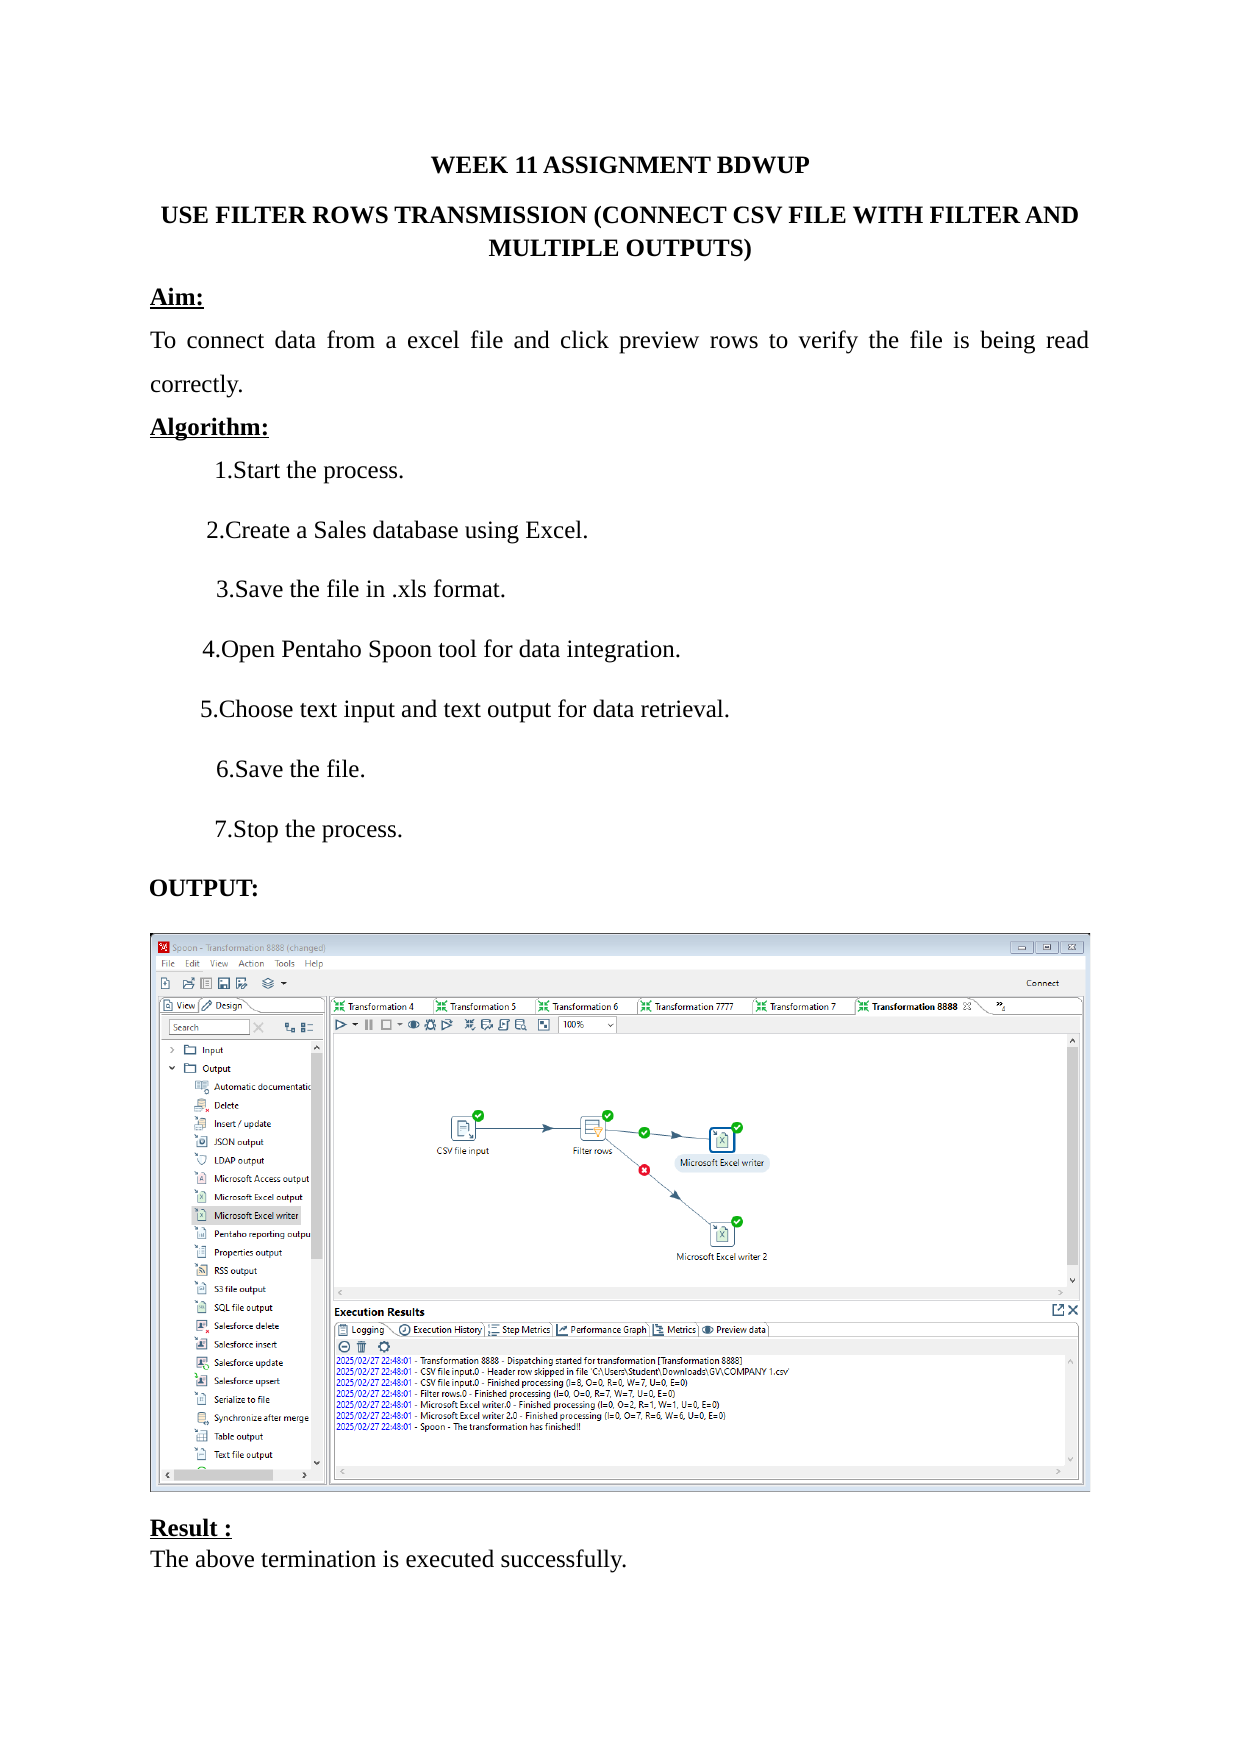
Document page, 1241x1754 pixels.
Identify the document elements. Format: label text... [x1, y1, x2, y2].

text USE FILTER ROWS TRANSMISSION (CONNECT CSV FILE WITH FILTER AND MULTIPLE OUTPUTS) [150, 200, 1090, 261]
text 3.Save the file in .xls format. [148, 574, 1090, 603]
text Aim: [149, 282, 1090, 311]
text 1.Start the process. [148, 455, 1090, 484]
text To connect data from a excel file and click preview rows to verify the file is being read correctly. [150, 326, 1090, 397]
text The above termination is executed successfully. [150, 1544, 1090, 1573]
text Result : [149, 1513, 1090, 1541]
text 5.Choose text input and text output for data retrieval. [148, 694, 1090, 723]
text WEEK 11 ASSIGNMENT BDWUP [150, 150, 1090, 179]
text 4.Open Pentaho Spoon tool for data integration. [148, 634, 1090, 663]
text 7.Stop the process. [148, 814, 1090, 842]
text OUTPUT: [148, 873, 1090, 902]
text Algorithm: [149, 412, 1090, 441]
text 2.Create a Sales database using Excel. [148, 515, 1090, 543]
text 6.Save the file. [148, 754, 1090, 783]
